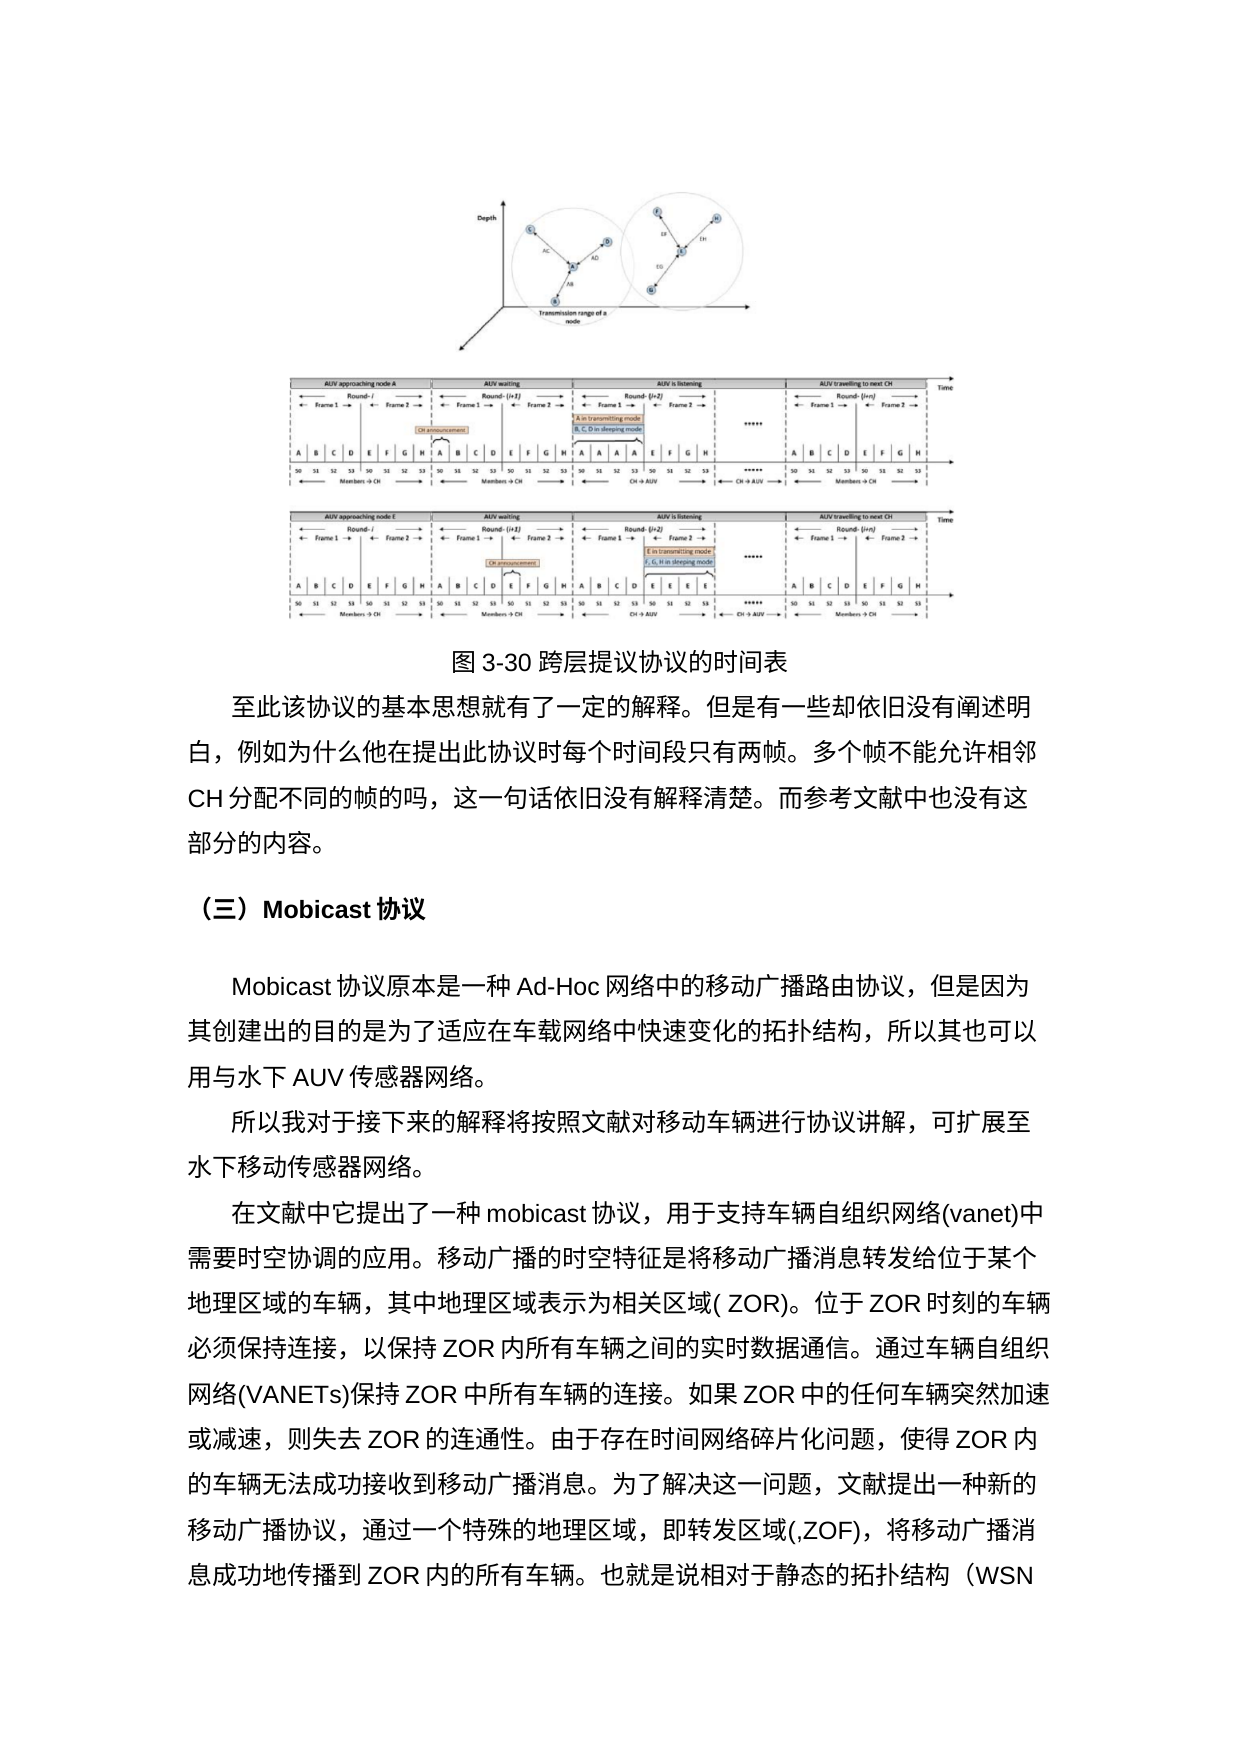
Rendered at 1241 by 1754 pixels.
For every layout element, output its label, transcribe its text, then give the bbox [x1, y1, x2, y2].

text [187, 1193, 1053, 1592]
text 至此该协议的基本思想就有了一定的解释。但是有一些却依旧没有阐述明白，例如为什么他在提出此协议时每个时间段只有两帧。多个帧不能允许相邻CH分配不同的帧的吗，这一句话依旧没有解释清楚。而参考文献中也没有这部分的内容。 [187, 687, 1053, 859]
text 所以我对于接下来的解释将按照文献对移动车辆进行协议讲解，可扩展至水下移动传感器网络。 [187, 1102, 1053, 1184]
text Mobicast协议原本是一种Ad-Hoc网络中的移动广播路由协议，但是因为其创建出的目的是为了适应在车载网络中快速变化的拓扑结构，所以其也可以用与水下AUV传感器网络。 [187, 966, 1053, 1093]
text 图3-30 跨层提议协议的时间表 [187, 642, 1053, 678]
picture [267, 162, 973, 635]
subtitle （三）Mobicast协议 [187, 889, 1053, 926]
